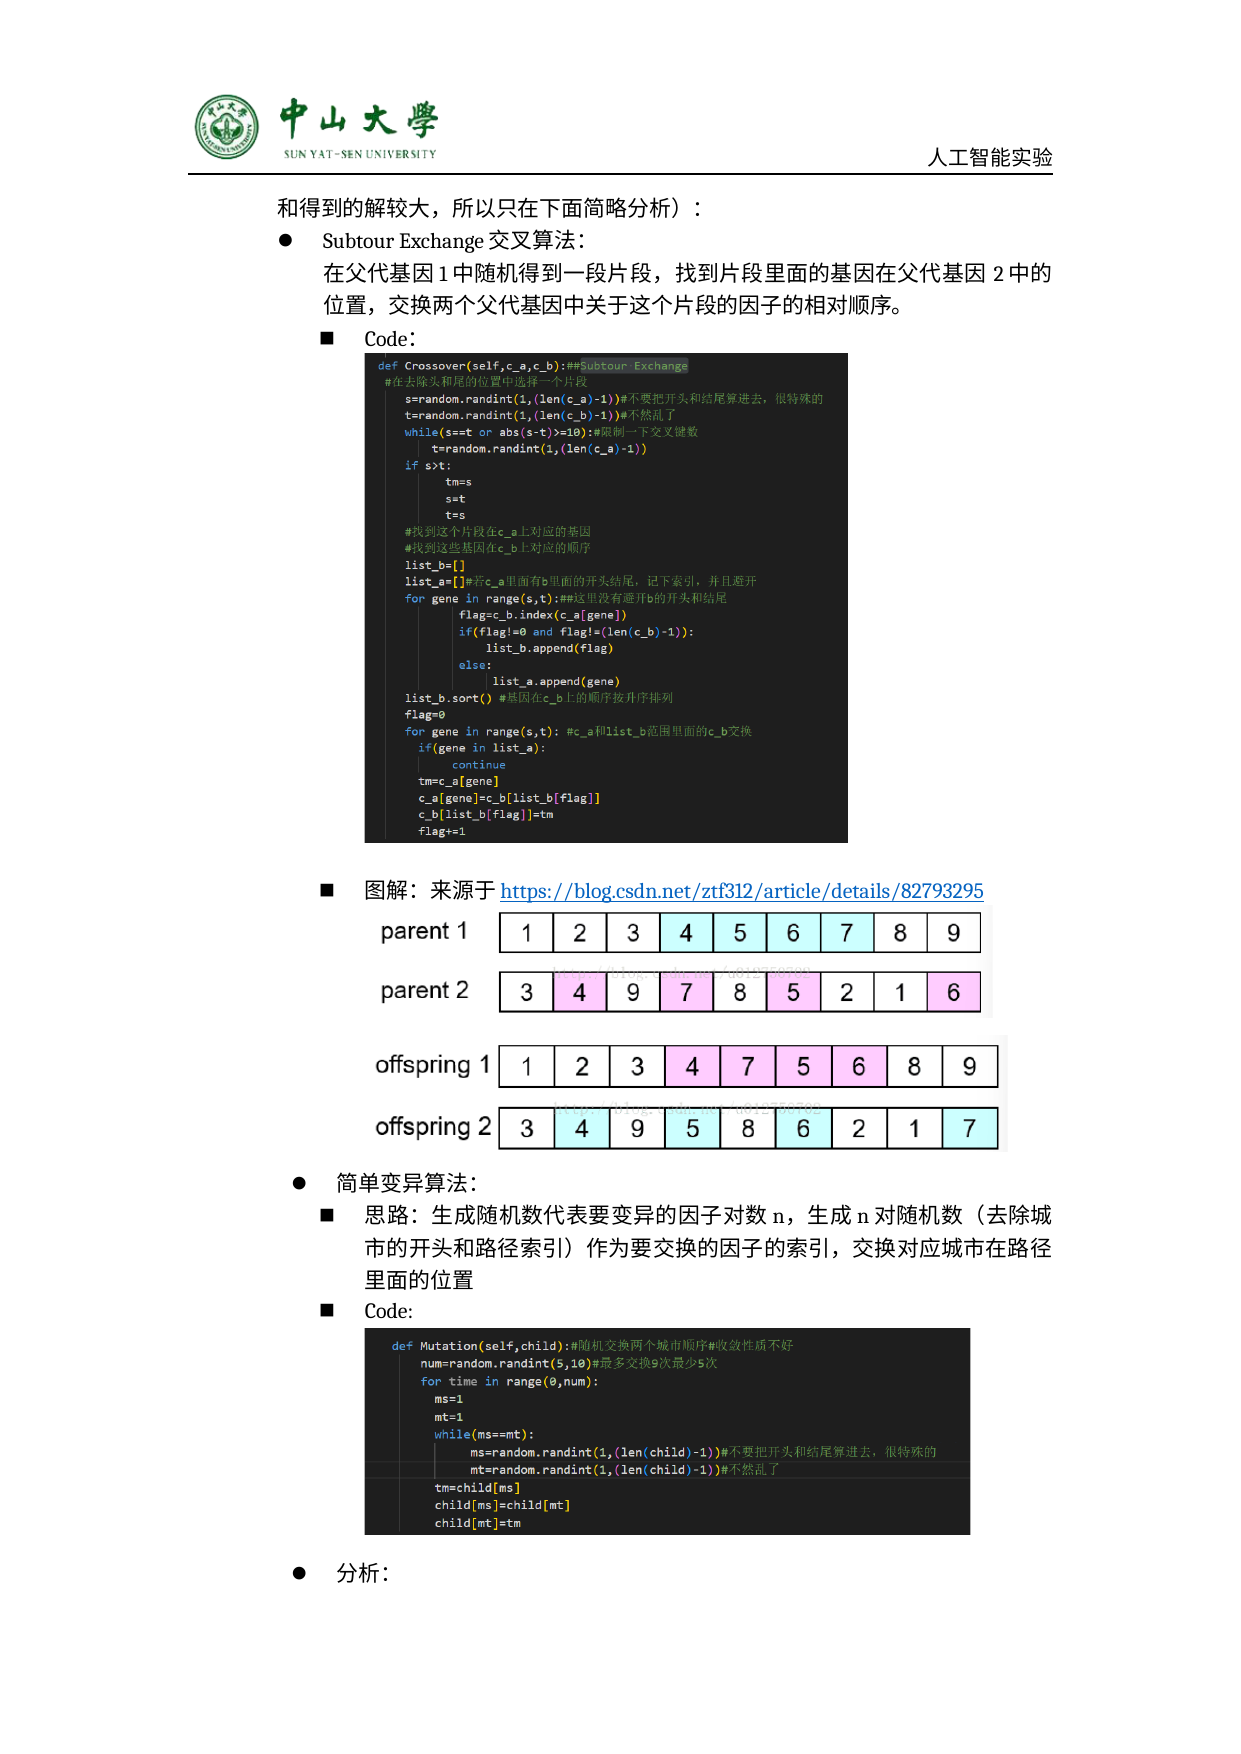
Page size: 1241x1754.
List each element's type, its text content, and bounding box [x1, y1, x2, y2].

list Code: [319, 1296, 1053, 1328]
list 其他交叉和变异算法：（由于经过实验以下的交叉变异方式比上面提到的效率低和得到的解较大，所以只在下面简略分析）： [231, 191, 1053, 223]
picture [364, 905, 993, 1018]
list 图解：来源于https://blog.csdn.net/ztf312/article/details/82793295 [319, 873, 1053, 906]
picture [364, 1035, 1008, 1152]
list Code： [319, 321, 1053, 353]
text 在父代基因1中随机得到一段片段，找到片段里面的基因在父代基因2中的位置，交换两个父代基因中关于这个片段的因子的相对顺序。 [323, 256, 1053, 321]
list Subtour Exchange交叉算法： [277, 223, 1053, 256]
list 简单变异算法： [291, 1166, 1053, 1198]
list 分析： [291, 1556, 1053, 1588]
picture [187, 88, 451, 166]
list 思路：生成随机数代表要变异的因子对数n，生成n对随机数（去除城市的开头和路径索引）作为要交换的因子的索引，交换对应城市在路径里面的位置 [319, 1198, 1053, 1296]
